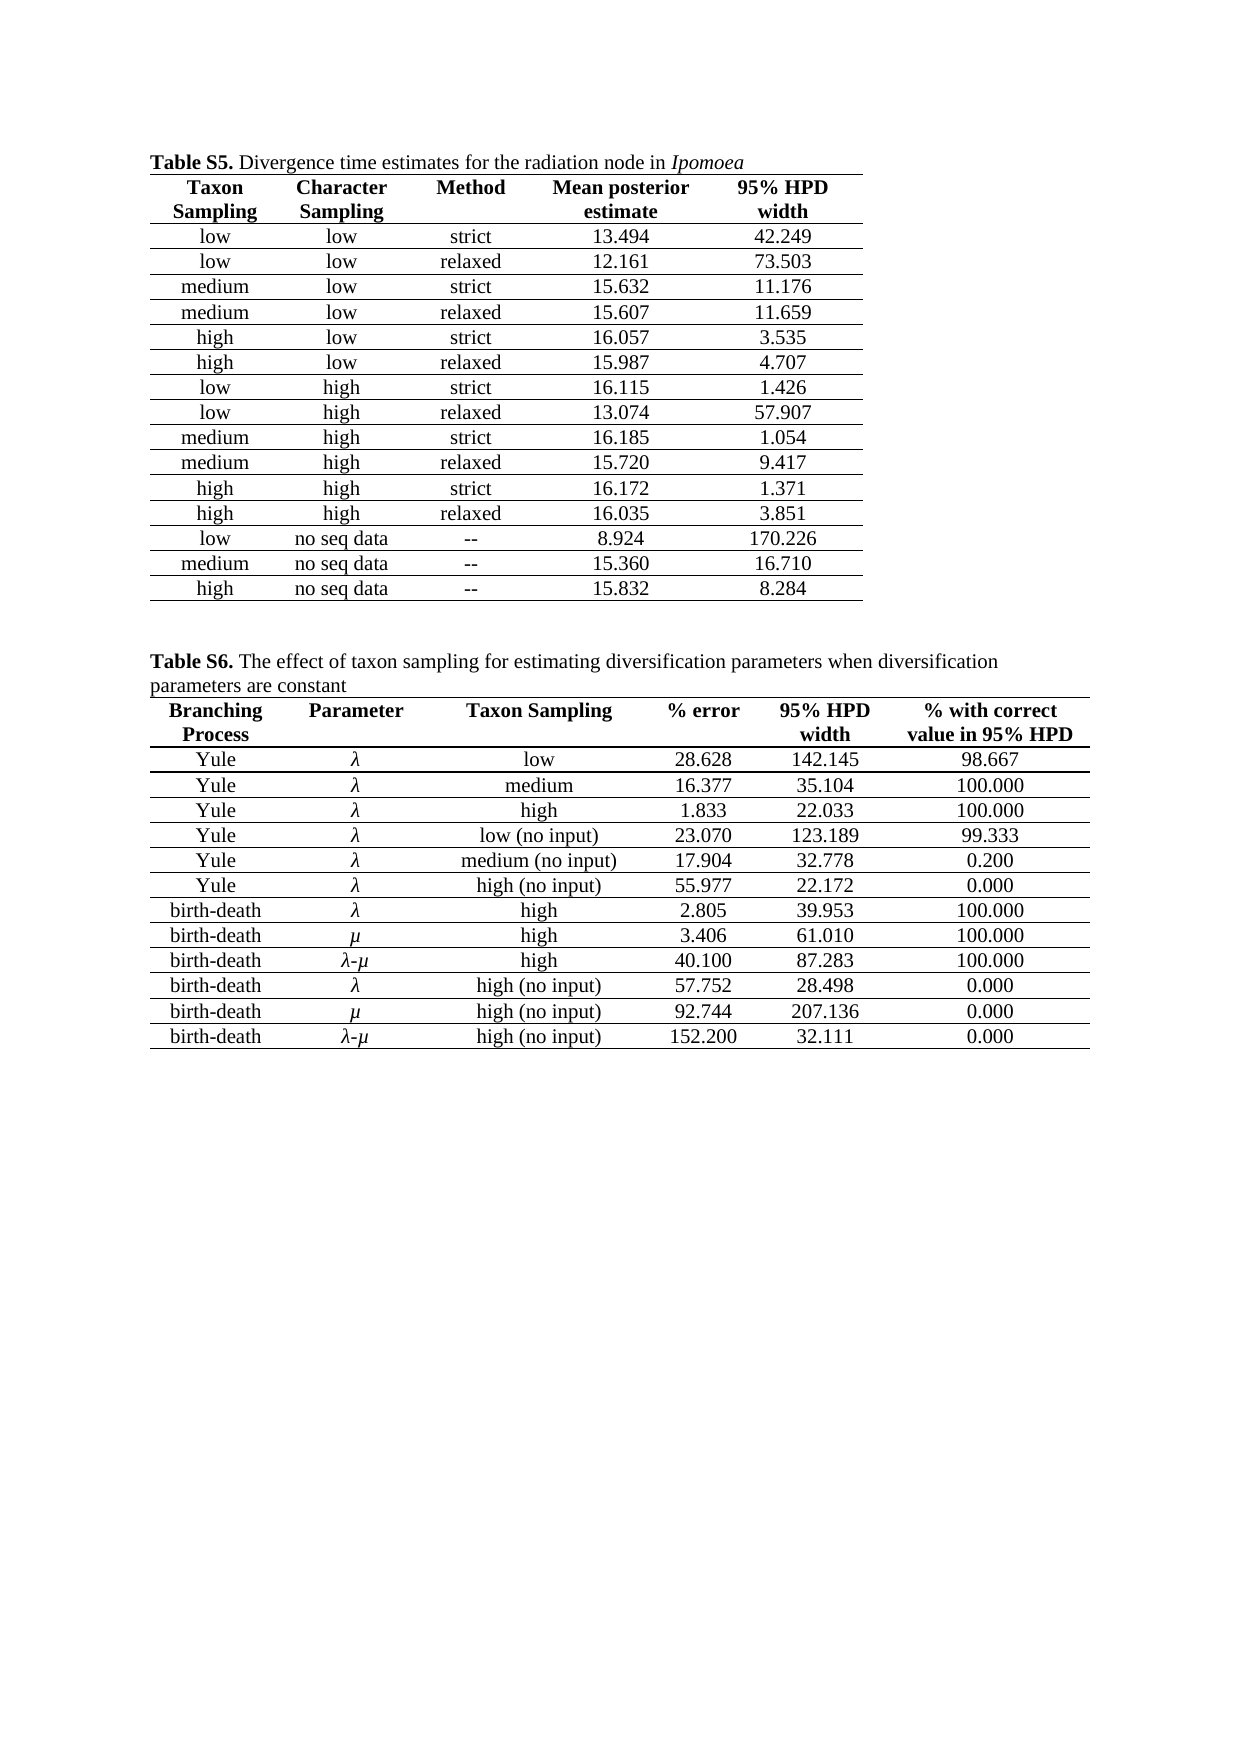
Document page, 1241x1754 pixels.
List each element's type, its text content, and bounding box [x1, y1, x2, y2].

table_cell 92.744 [647, 999, 759, 1023]
table_cell medium [150, 425, 280, 449]
table_cell high [431, 898, 647, 922]
table_header 95% HPD width [703, 175, 862, 223]
table_cell high [280, 375, 403, 399]
table_cell λ-µ [281, 1024, 431, 1048]
table_header Taxon Sampling [150, 175, 280, 223]
table_cell 16.185 [539, 425, 703, 449]
table_cell 16.172 [539, 475, 703, 499]
table_cell relaxed [403, 300, 538, 324]
table_cell low [150, 224, 280, 248]
table_cell low [150, 249, 280, 273]
table_header Character Sampling [280, 175, 403, 223]
table_cell relaxed [403, 400, 538, 424]
table_cell 16.035 [539, 501, 703, 524]
table_cell -- [403, 526, 538, 550]
table_cell high [150, 475, 280, 499]
table_cell λ [281, 773, 431, 797]
table_cell 32.778 [759, 848, 891, 872]
table_cell 100.000 [891, 898, 1089, 922]
table_cell 15.720 [539, 450, 703, 474]
table_cell λ [281, 973, 431, 997]
table_cell 28.628 [647, 748, 759, 771]
table_cell high (no input) [431, 999, 647, 1023]
table_header Taxon Sampling [431, 698, 647, 746]
table_cell 15.607 [539, 300, 703, 324]
table_cell low [280, 224, 403, 248]
table_cell 87.283 [759, 948, 891, 972]
table_cell λ [281, 823, 431, 847]
table_cell 1.426 [703, 375, 862, 399]
table_cell 100.000 [891, 798, 1089, 822]
table_cell high [150, 325, 280, 349]
table_cell birth-death [150, 923, 281, 947]
table_cell low [280, 325, 403, 349]
table_cell 17.904 [647, 848, 759, 872]
table_cell 3.406 [647, 923, 759, 947]
table_cell high (no input) [431, 873, 647, 897]
table_cell 11.176 [703, 275, 862, 298]
table_cell λ [281, 848, 431, 872]
table_cell 142.145 [759, 748, 891, 771]
table_cell 152.200 [647, 1024, 759, 1048]
table_cell 15.360 [539, 551, 703, 575]
table_cell 1.833 [647, 798, 759, 822]
table_header Mean posterior estimate [539, 175, 703, 223]
table_cell 8.924 [539, 526, 703, 550]
table_cell 1.054 [703, 425, 862, 449]
table_cell 55.977 [647, 873, 759, 897]
table_cell relaxed [403, 249, 538, 273]
table_cell 61.010 [759, 923, 891, 947]
table_cell high (no input) [431, 1024, 647, 1048]
table_cell 42.249 [703, 224, 862, 248]
table_cell low (no input) [431, 823, 647, 847]
table_cell 0.000 [891, 999, 1089, 1023]
table_cell high [280, 501, 403, 524]
table_cell Yule [150, 873, 281, 897]
table_cell 100.000 [891, 773, 1089, 797]
table_cell 0.000 [891, 1024, 1089, 1048]
table_cell 9.417 [703, 450, 862, 474]
table_cell 0.200 [891, 848, 1089, 872]
table_cell 22.033 [759, 798, 891, 822]
table_cell low [431, 748, 647, 771]
table_cell low [280, 300, 403, 324]
table_cell no seq data [280, 526, 403, 550]
table_cell strict [403, 425, 538, 449]
table_cell high [280, 400, 403, 424]
table_cell 35.104 [759, 773, 891, 797]
table_cell high [150, 350, 280, 374]
table_cell 3.535 [703, 325, 862, 349]
table_cell 100.000 [891, 923, 1089, 947]
table_cell low [150, 375, 280, 399]
table_cell strict [403, 375, 538, 399]
table_cell medium [431, 773, 647, 797]
table_cell λ-µ [281, 948, 431, 972]
table_header % with correct value in 95% HPD [891, 698, 1089, 746]
table_cell 57.752 [647, 973, 759, 997]
table_cell Yule [150, 748, 281, 771]
table_cell high (no input) [431, 973, 647, 997]
table_header % error [647, 698, 759, 746]
table_cell birth-death [150, 1024, 281, 1048]
table_cell low [280, 249, 403, 273]
table_cell strict [403, 224, 538, 248]
table_cell 0.000 [891, 873, 1089, 897]
table_cell λ [281, 798, 431, 822]
table_cell 170.226 [703, 526, 862, 550]
table_cell 15.832 [539, 576, 703, 600]
table_header Parameter [281, 698, 431, 746]
table_cell medium (no input) [431, 848, 647, 872]
table_cell 12.161 [539, 249, 703, 273]
table_cell medium [150, 275, 280, 298]
table_cell birth-death [150, 973, 281, 997]
table_cell 16.057 [539, 325, 703, 349]
table_cell 22.172 [759, 873, 891, 897]
table_cell Yule [150, 773, 281, 797]
table_cell low [280, 350, 403, 374]
table_cell 23.070 [647, 823, 759, 847]
table_cell µ [281, 999, 431, 1023]
table_cell 73.503 [703, 249, 862, 273]
table_cell 123.189 [759, 823, 891, 847]
table_cell high [431, 948, 647, 972]
table_cell birth-death [150, 898, 281, 922]
table_cell strict [403, 475, 538, 499]
table_cell 57.907 [703, 400, 862, 424]
table_cell high [280, 450, 403, 474]
table_cell birth-death [150, 999, 281, 1023]
table_cell high [280, 425, 403, 449]
table_cell medium [150, 450, 280, 474]
table_cell 15.987 [539, 350, 703, 374]
table_cell 32.111 [759, 1024, 891, 1048]
table_cell 98.667 [891, 748, 1089, 771]
table_cell -- [403, 551, 538, 575]
table_cell high [150, 576, 280, 600]
table_cell Yule [150, 848, 281, 872]
table_cell 28.498 [759, 973, 891, 997]
table_cell 100.000 [891, 948, 1089, 972]
table_cell 13.074 [539, 400, 703, 424]
table_cell low [150, 526, 280, 550]
table_cell 207.136 [759, 999, 891, 1023]
table_cell birth-death [150, 948, 281, 972]
table_cell -- [403, 576, 538, 600]
table_cell Yule [150, 798, 281, 822]
table_cell 99.333 [891, 823, 1089, 847]
table_cell 16.710 [703, 551, 862, 575]
table_cell 0.000 [891, 973, 1089, 997]
table_cell high [431, 923, 647, 947]
table_cell relaxed [403, 450, 538, 474]
table_header Method [403, 175, 538, 223]
table_cell medium [150, 300, 280, 324]
table_cell Yule [150, 823, 281, 847]
table_cell λ [281, 748, 431, 771]
table_cell µ [281, 923, 431, 947]
table_cell no seq data [280, 551, 403, 575]
table_cell 40.100 [647, 948, 759, 972]
table_header Branching Process [150, 698, 281, 746]
text Table S6. The effect of taxon sampling for estimating diversification parameters when diversification parameters are constant [150, 649, 1090, 697]
table_cell 16.377 [647, 773, 759, 797]
table_cell 13.494 [539, 224, 703, 248]
table_cell high [150, 501, 280, 524]
table_cell strict [403, 275, 538, 298]
table_cell relaxed [403, 501, 538, 524]
table_cell high [280, 475, 403, 499]
text Table S5. Divergence time estimates for the radiation node in Ipomoea [150, 150, 1090, 174]
table_cell 15.632 [539, 275, 703, 298]
table_cell high [431, 798, 647, 822]
table_cell medium [150, 551, 280, 575]
table_cell 39.953 [759, 898, 891, 922]
table_cell 4.707 [703, 350, 862, 374]
table_cell 11.659 [703, 300, 862, 324]
table_cell 8.284 [703, 576, 862, 600]
table_cell relaxed [403, 350, 538, 374]
table_cell low [280, 275, 403, 298]
table_header 95% HPD width [759, 698, 891, 746]
table_cell λ [281, 898, 431, 922]
table_cell 2.805 [647, 898, 759, 922]
table_cell strict [403, 325, 538, 349]
table_cell no seq data [280, 576, 403, 600]
table_cell λ [281, 873, 431, 897]
table_cell low [150, 400, 280, 424]
